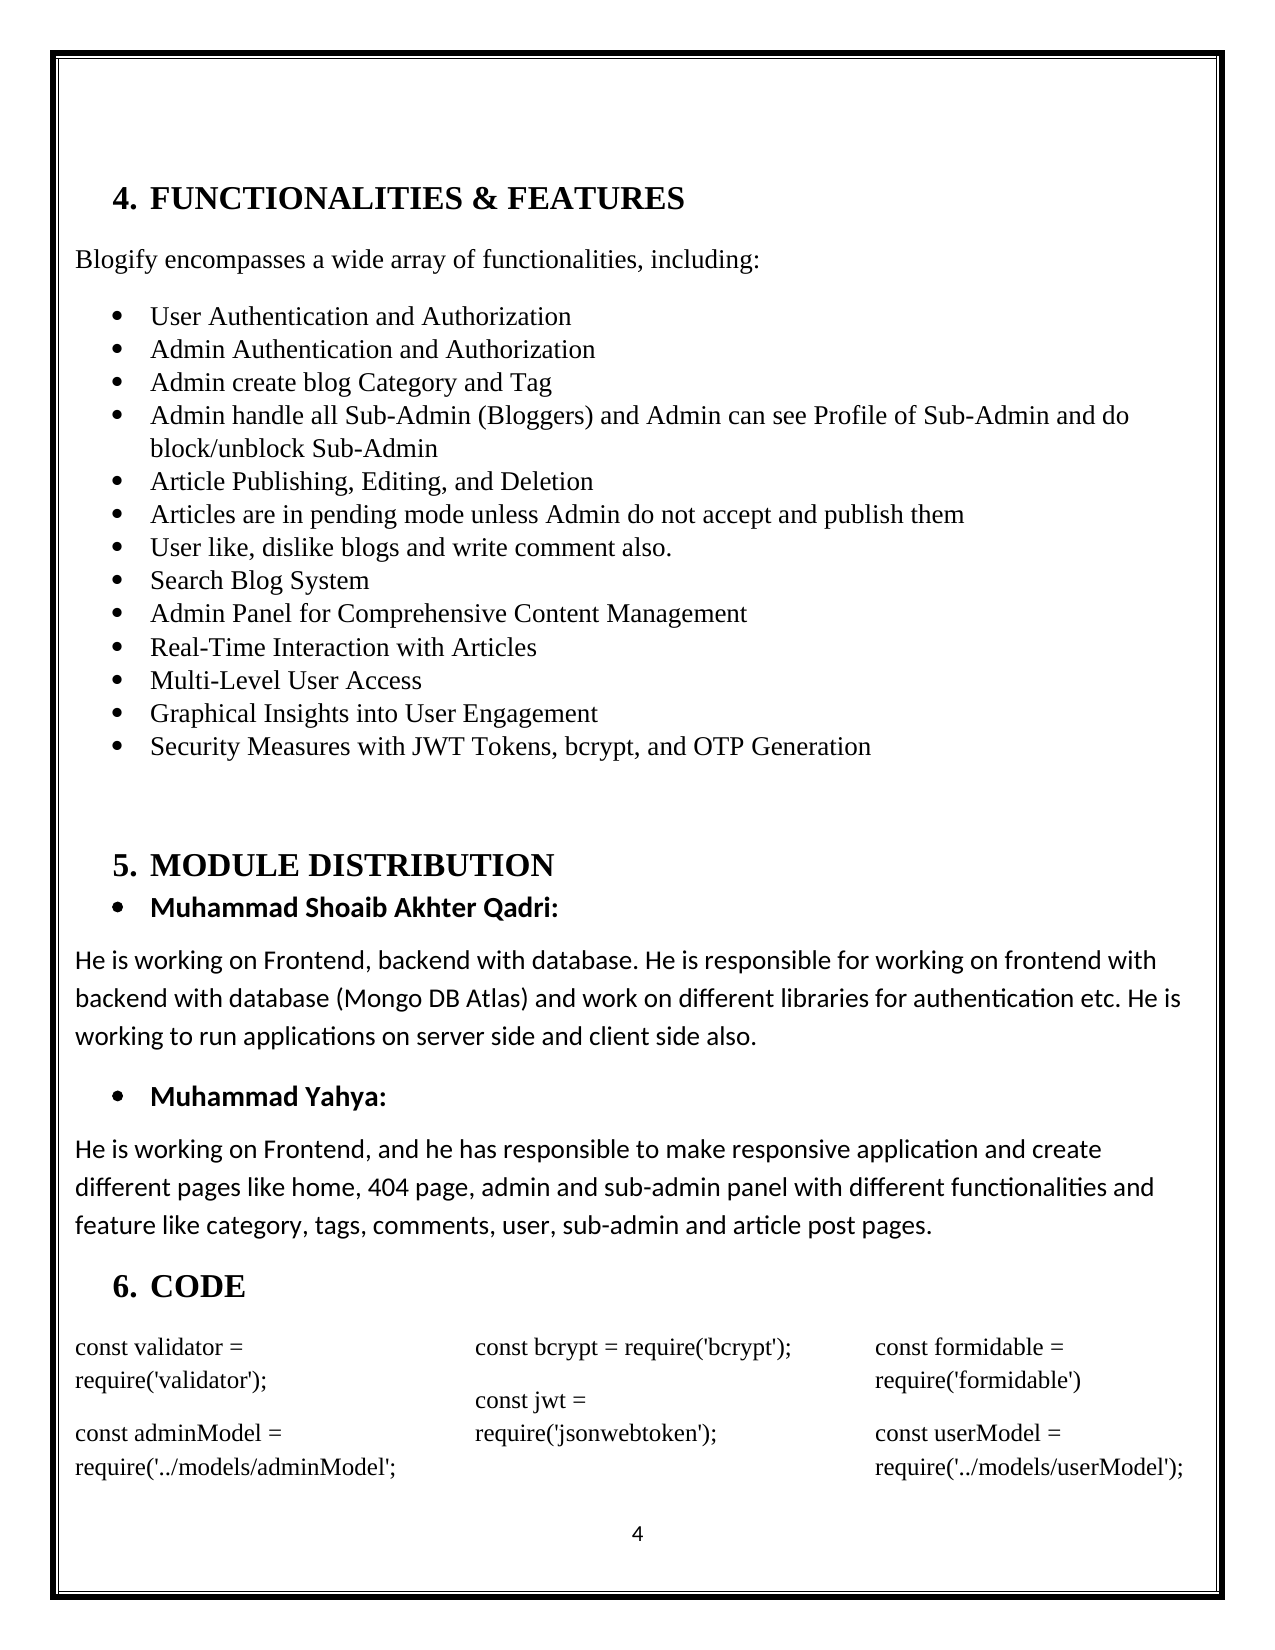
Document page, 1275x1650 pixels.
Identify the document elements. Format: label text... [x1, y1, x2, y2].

text const bcrypt = require('bcrypt'); [475, 1332, 800, 1360]
text He is working on Frontend, and he has responsible to make responsive application and create different pages like home, 404 page, admin and sub-admin panel with different functionalities and feature like category, tags, comments, user, sub-admin and article post pages. [75, 1132, 1200, 1241]
list Real-Time Interaction with Articles [112, 631, 1200, 662]
list MODULE DISTRIBUTION [112, 845, 1200, 883]
list Multi-Level User Access [112, 664, 1200, 695]
list Muhammad Shoaib Akhter Qadri: [112, 889, 1200, 924]
list Admin handle all Sub-Admin (Bloggers) and Admin can see Profile of Sub-Admin and do block/unblock Sub-Admin [112, 399, 1200, 463]
list User like, dislike blogs and write comment also. [112, 531, 1200, 563]
list Security Measures with JWT Tokens, bcrypt, and OTP Generation [112, 730, 1200, 761]
text He is working on Frontend, backend with database. He is responsible for working on frontend with backend with database (Mongo DB Atlas) and work on different libraries for authentication etc. He is working to run applications on server side and client side also. [75, 943, 1200, 1052]
list Admin Panel for Comprehensive Content Management [112, 598, 1200, 629]
text const formidable = require('formidable') [875, 1332, 1200, 1393]
list FUNCTIONALITIES & FEATURES [112, 178, 1200, 217]
list Articles are in pending mode unless Admin do not accept and publish them [112, 498, 1200, 529]
list Article Publishing, Editing, and Deletion [112, 465, 1200, 496]
text const adminModel = require('../models/adminModel'; [75, 1418, 400, 1480]
text const validator = require('validator'); [75, 1332, 400, 1393]
list Graphical Insights into User Engagement [112, 697, 1200, 728]
list User Authentication and Authorization [112, 300, 1200, 331]
list Muhammad Yahya: [112, 1078, 1200, 1113]
list Search Blog System [112, 564, 1200, 596]
text const jwt = require('jsonwebtoken'); [475, 1386, 800, 1447]
list Admin Authentication and Authorization [112, 333, 1200, 364]
text const userModel = require('../models/userModel'); [875, 1418, 1200, 1480]
list CODE [112, 1267, 1200, 1305]
text Blogify encompasses a wide array of functionalities, including: [75, 243, 1200, 274]
list Admin create blog Category and Tag [112, 366, 1200, 397]
